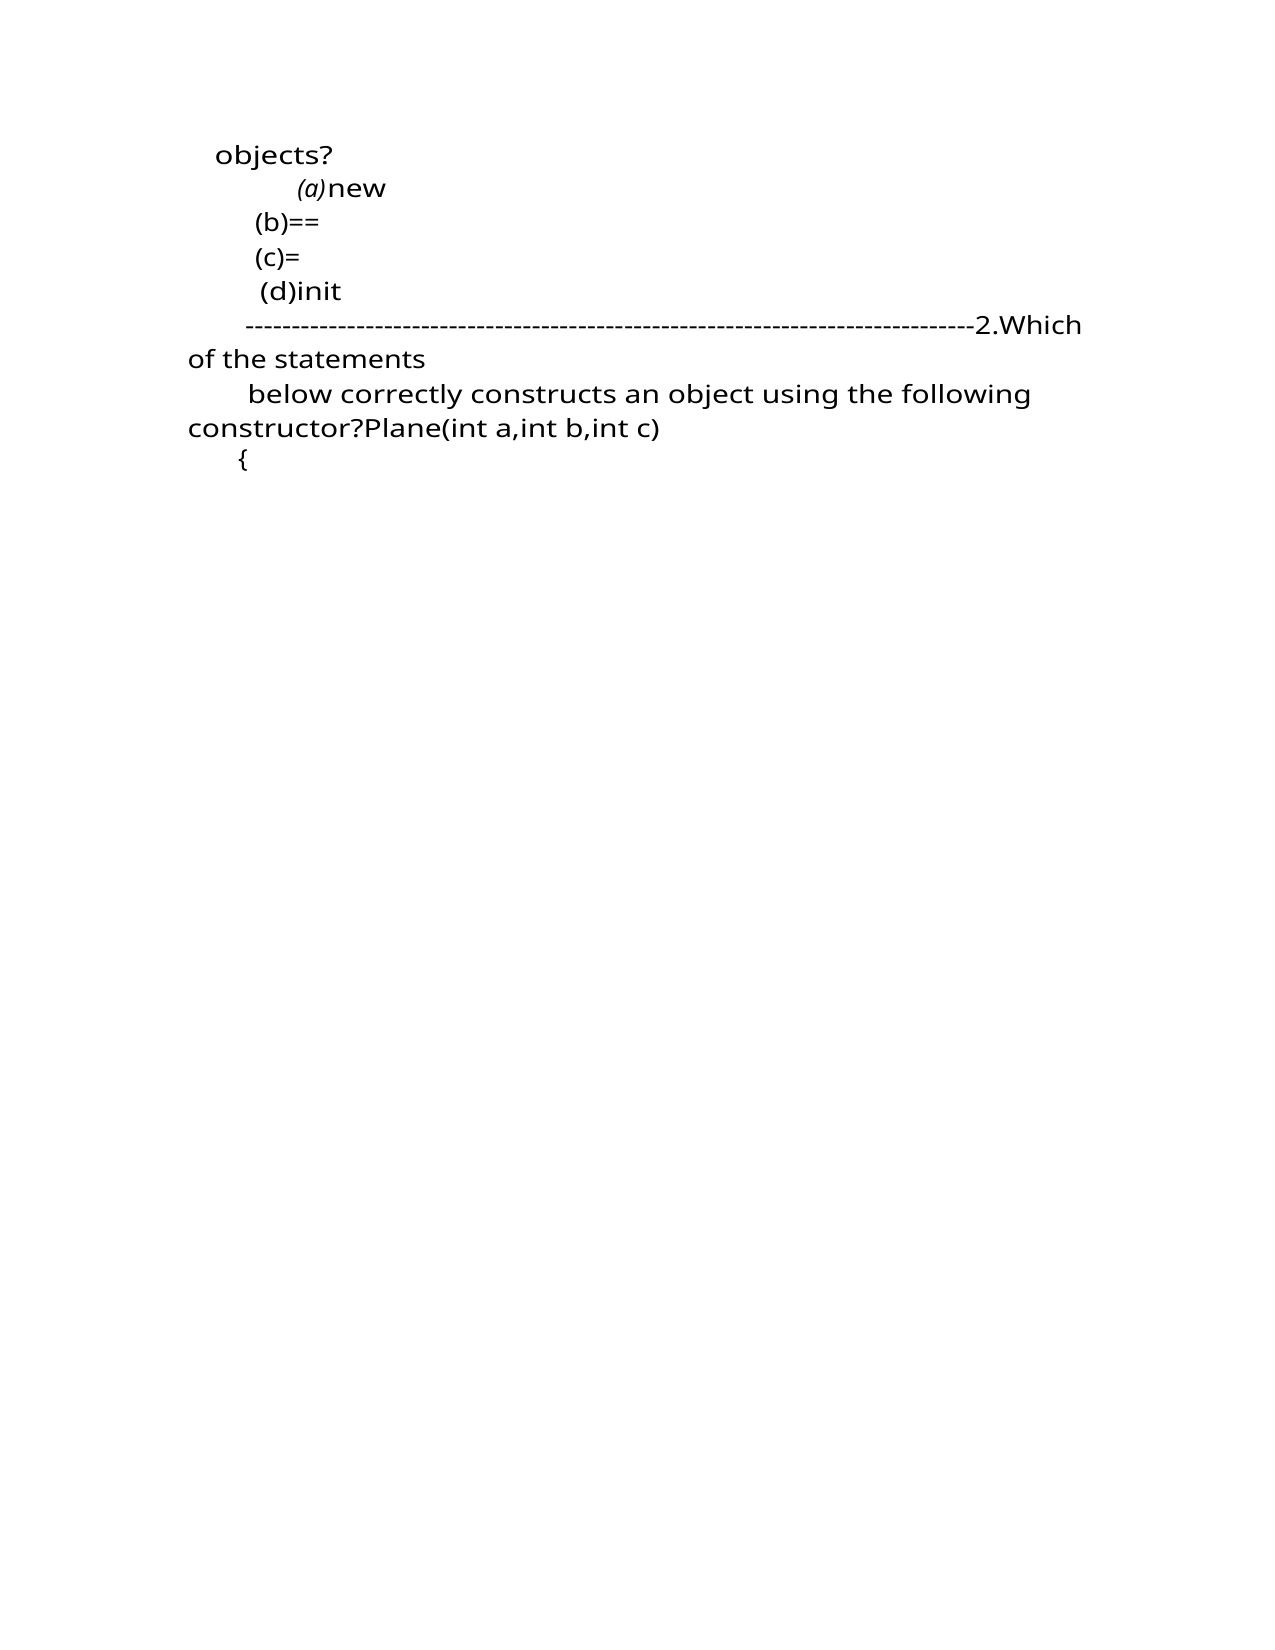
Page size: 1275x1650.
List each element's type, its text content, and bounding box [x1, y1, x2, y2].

text { [187, 444, 1104, 473]
text (d)init [200, 273, 1104, 307]
list new [237, 170, 1104, 204]
text below correctly constructs an object using the following constructor?Plane(int a,int b,int c) [187, 376, 1040, 444]
text (c)= [200, 239, 1104, 273]
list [214, 142, 1104, 170]
text -------------------------------------------------------------------------------2.Which of the statements [187, 308, 1104, 376]
text (b)== [200, 205, 1104, 239]
